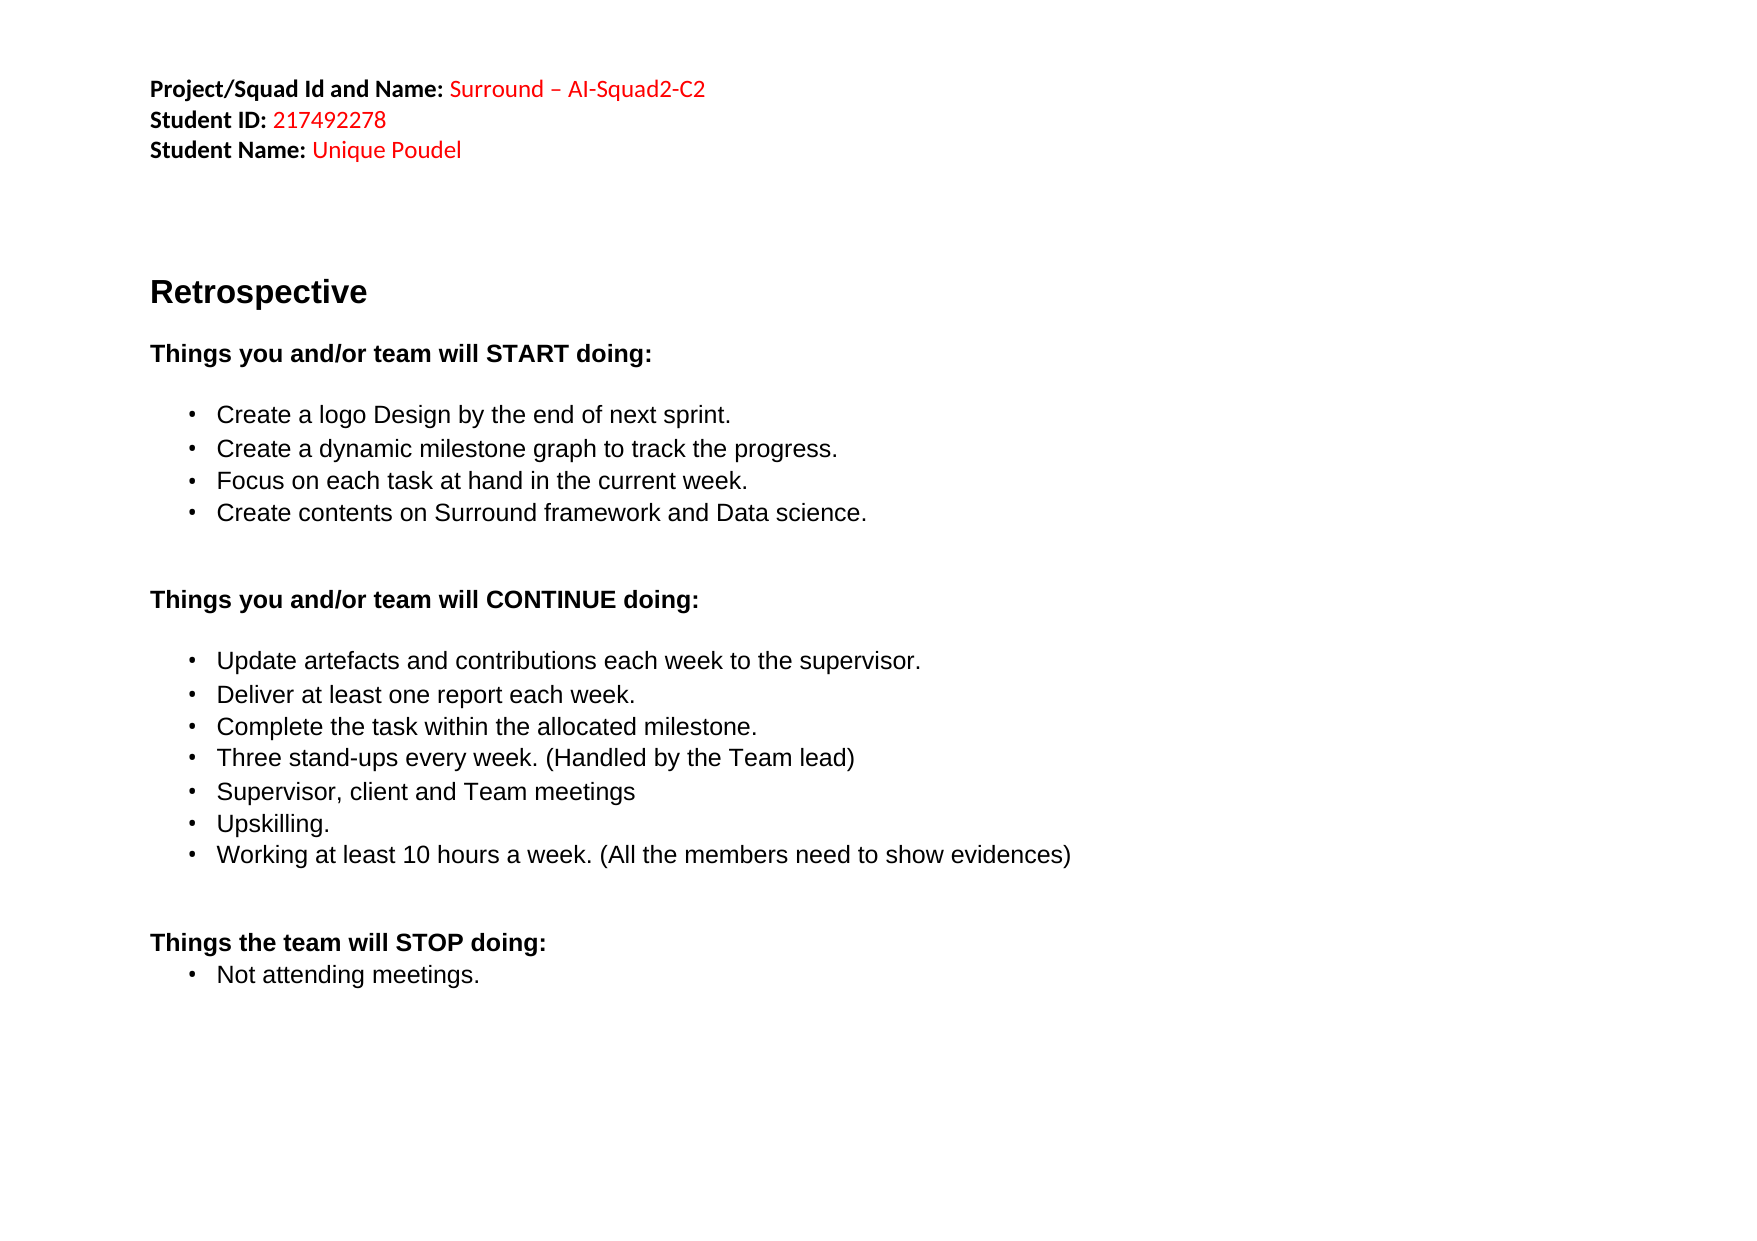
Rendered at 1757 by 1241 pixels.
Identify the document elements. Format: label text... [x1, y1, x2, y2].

text • Supervisor, client and Team meetings [187, 774, 1504, 808]
text Things you and/or team will START doing: [150, 339, 1504, 368]
text • Create a logo Design by the end of next sprint. [187, 397, 1504, 431]
text Retrospective [150, 272, 1504, 311]
text • Create contents on Surround framework and Data science. [187, 494, 1504, 528]
text • Complete the task within the allocated milestone. [187, 711, 1504, 740]
text • Create a dynamic milestone graph to track the progress. [187, 431, 1504, 465]
text • Update artefacts and contributions each week to the supervisor. [187, 642, 1504, 677]
text • Deliver at least one report each week. [187, 677, 1504, 711]
text • Focus on each task at hand in the current week. [187, 465, 1504, 494]
text • Working at least 10 hours a week. (All the members need to show evidences) [187, 837, 1504, 871]
text Things the team will STOP doing: [150, 928, 1504, 956]
text • Not attending meetings. [187, 956, 1504, 991]
text • Three stand-ups every week. (Handled by the Team lead) [187, 740, 1504, 774]
text • Upskilling. [187, 808, 1504, 837]
text Things you and/or team will CONTINUE doing: [150, 585, 1504, 614]
